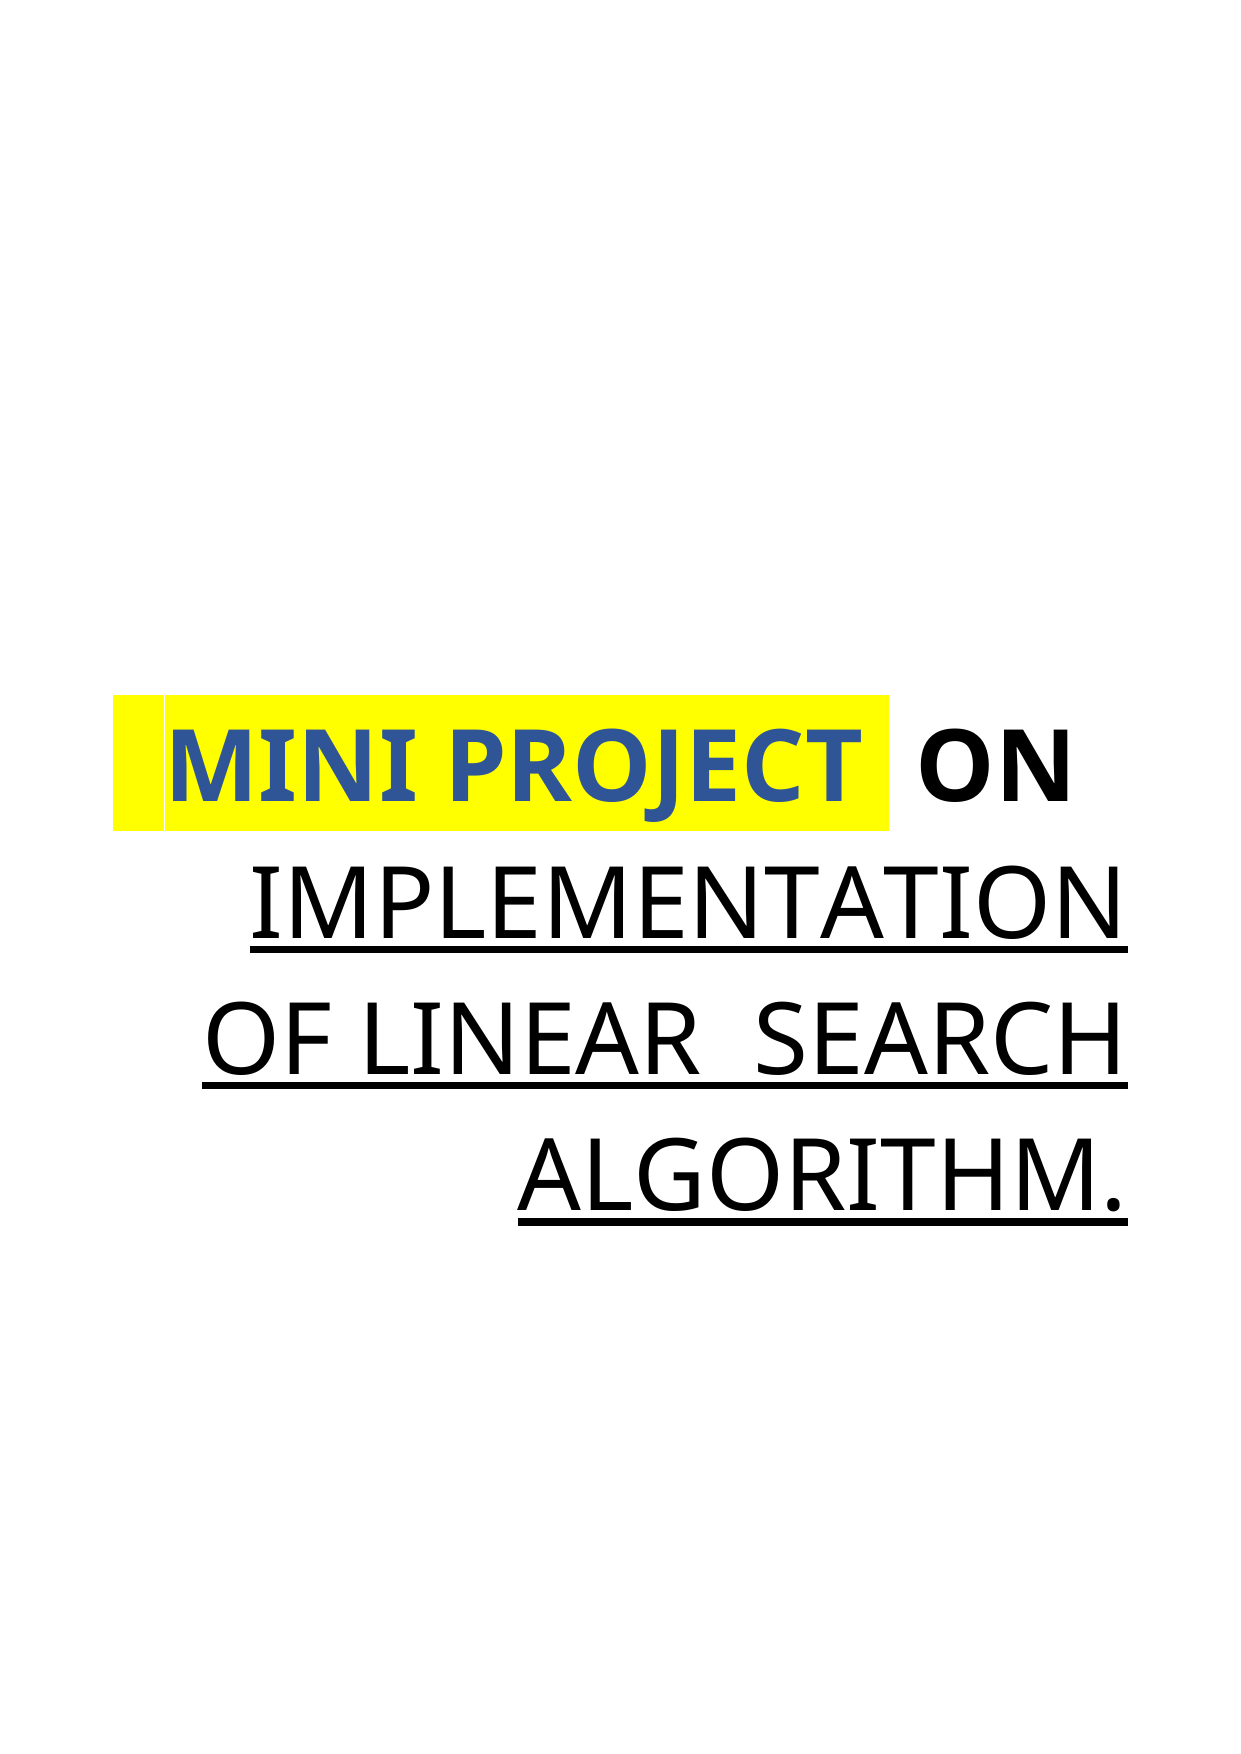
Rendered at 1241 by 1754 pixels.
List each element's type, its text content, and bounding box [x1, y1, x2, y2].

text MINI PROJECT ON [889, 695, 1128, 831]
text IMPLEMENTATION OF LINEAR SEARCH ALGORITHM. [112, 831, 1128, 1240]
